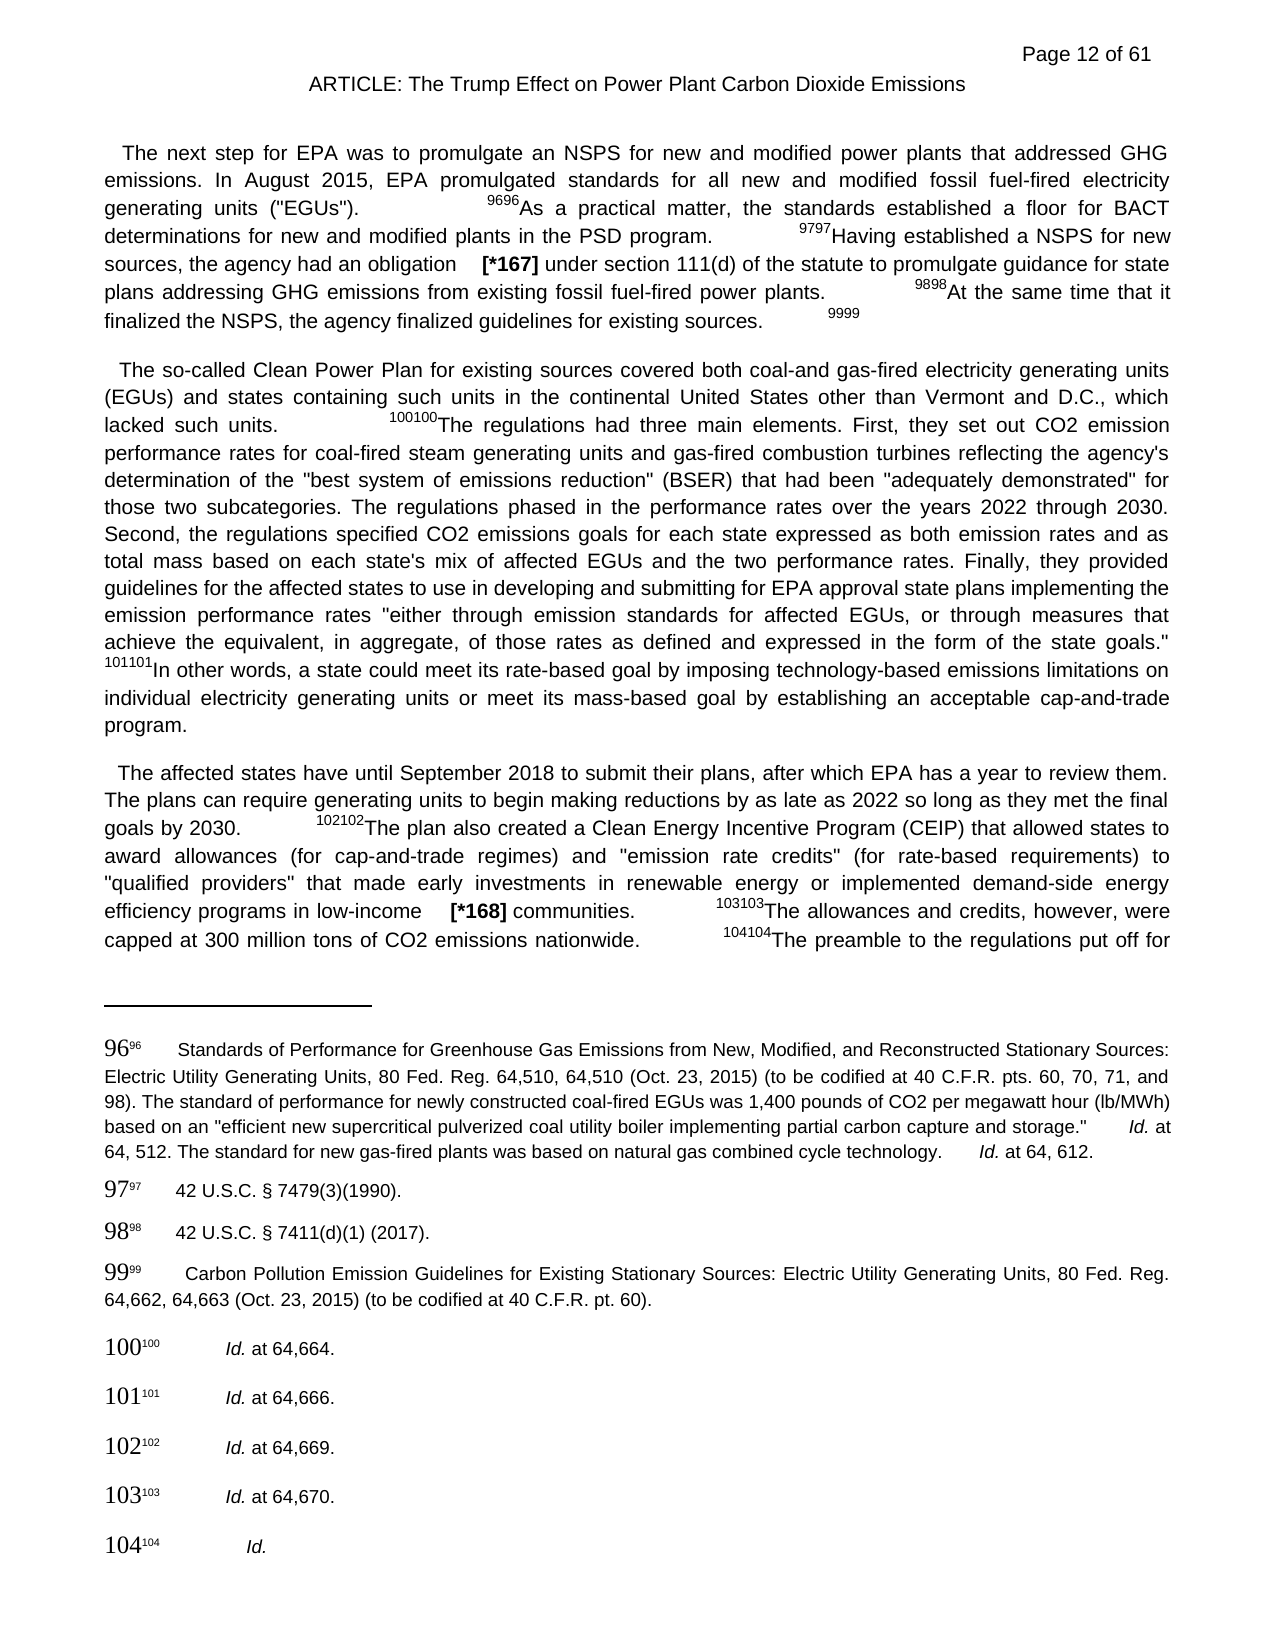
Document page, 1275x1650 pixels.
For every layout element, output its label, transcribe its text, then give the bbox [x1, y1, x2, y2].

text The next step for EPA was to promulgate an NSPS for new and modified power plants that addressed GHG emissions. In August 2015, EPA promulgated standards for all new and modified fossil fuel-fired electricity generating units ("EGUs"). 96As a practical matter, the standards established a floor for BACT determinations for new and modified plants in the PSD program. 97Having established a NSPS for new sources, the agency had an obligation [*167] under section 111(d) of the statute to promulgate guidance for state plans addressing GHG emissions from existing fossil fuel-fired power plants. 98At the same time that it finalized the NSPS, the agency finalized guidelines for existing sources. 99 [104, 137, 1171, 334]
text The so-called Clean Power Plan for existing sources covered both coal-and gas-fired electricity generating units (EGUs) and states containing such units in the continental United States other than Vermont and D.C., which lacked such units. 100The regulations had three main elements. First, they set out CO2 emission performance rates for coal-fired steam generating units and gas-fired combustion turbines reflecting the agency's determination of the "best system of emissions reduction" (BSER) that had been "adequately demonstrated" for those two subcategories. The regulations phased in the performance rates over the years 2022 through 2030. Second, the regulations specified CO2 emissions goals for each state expressed as both emission rates and as total mass based on each state's mix of affected EGUs and the two performance rates. Finally, they provided guidelines for the affected states to use in developing and submitting for EPA approval state plans implementing the emission performance rates "either through emission standards for affected EGUs, or through measures that achieve the equivalent, in aggregate, of those rates as defined and expressed in the form of the state goals." 101In other words, a state could meet its rate-based goal by imposing technology-based emissions limitations on individual electricity generating units or meet its mass-based goal by establishing an acceptable cap-and-trade program. [104, 354, 1171, 737]
text The affected states have until September 2018 to submit their plans, after which EPA has a year to review them. The plans can require generating units to begin making reductions by as late as 2022 so long as they met the final goals by 2030. 102The plan also created a Clean Energy Incentive Program (CEIP) that allowed states to award allowances (for cap-and-trade regimes) and "emission rate credits" (for rate-based requirements) to "qualified providers" that made early investments in renewable energy or implemented demand-side energy efficiency programs in low-income [*168] communities. 103The allowances and credits, however, were capped at 300 million tons of CO2 emissions nationwide. 104The preamble to the regulations put off for another day the agency's explanation of how the CEIP would operate in the real world. 105EPA predicted that the regulations would reduce CO2 emissions from the electric power sector by 22 to 23 percent below 2005 levels in 2020, 28 to 29 percent below 2005 levels in 2025, and 32 percent below 2005 levels in 2030. 106 [104, 758, 1171, 952]
